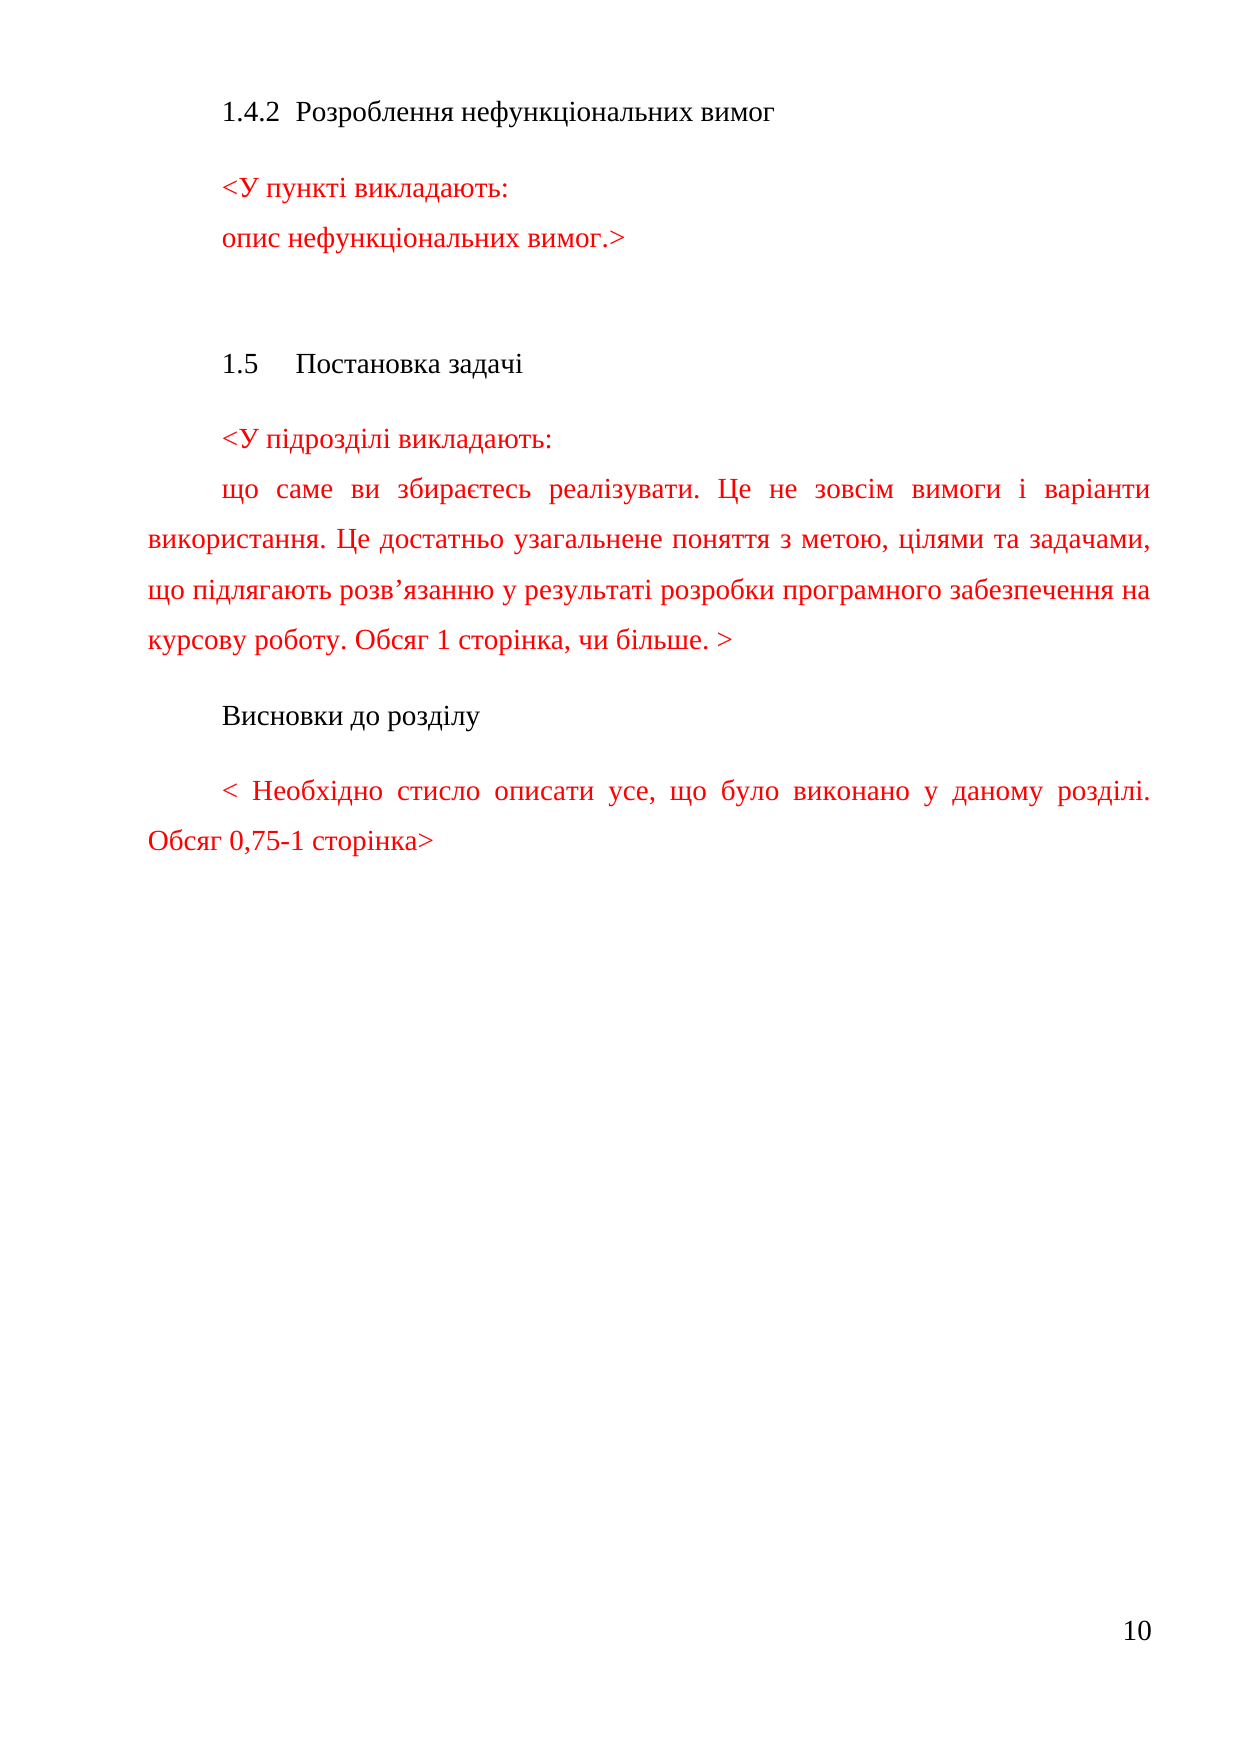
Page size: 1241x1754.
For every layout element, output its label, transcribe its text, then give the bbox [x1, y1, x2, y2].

text < Необхідно стисло описати усе, що було виконано у даному розділі. Обсяг 0,75-1 сторінка> [148, 773, 1152, 857]
text <У пункті викладають: [148, 170, 1152, 203]
subtitle Висновки до розділу [222, 698, 1152, 731]
text опис нефункціональних вимог.> [148, 220, 1152, 254]
subtitle Постановка задачі [222, 346, 1152, 379]
subtitle Розроблення нефункціональних вимог [222, 94, 1152, 128]
text <У підрозділі викладають: [148, 421, 1152, 454]
text що саме ви збираєтесь реалізувати. Це не зовсім вимоги і варіанти використання. Це достатньо узагальнене поняття з метою, цілями та задачами, що підлягають розв’язанню у результаті розробки програмного забезпечення на курсову роботу. Обсяг 1 сторінка, чи більше. > [148, 471, 1152, 656]
